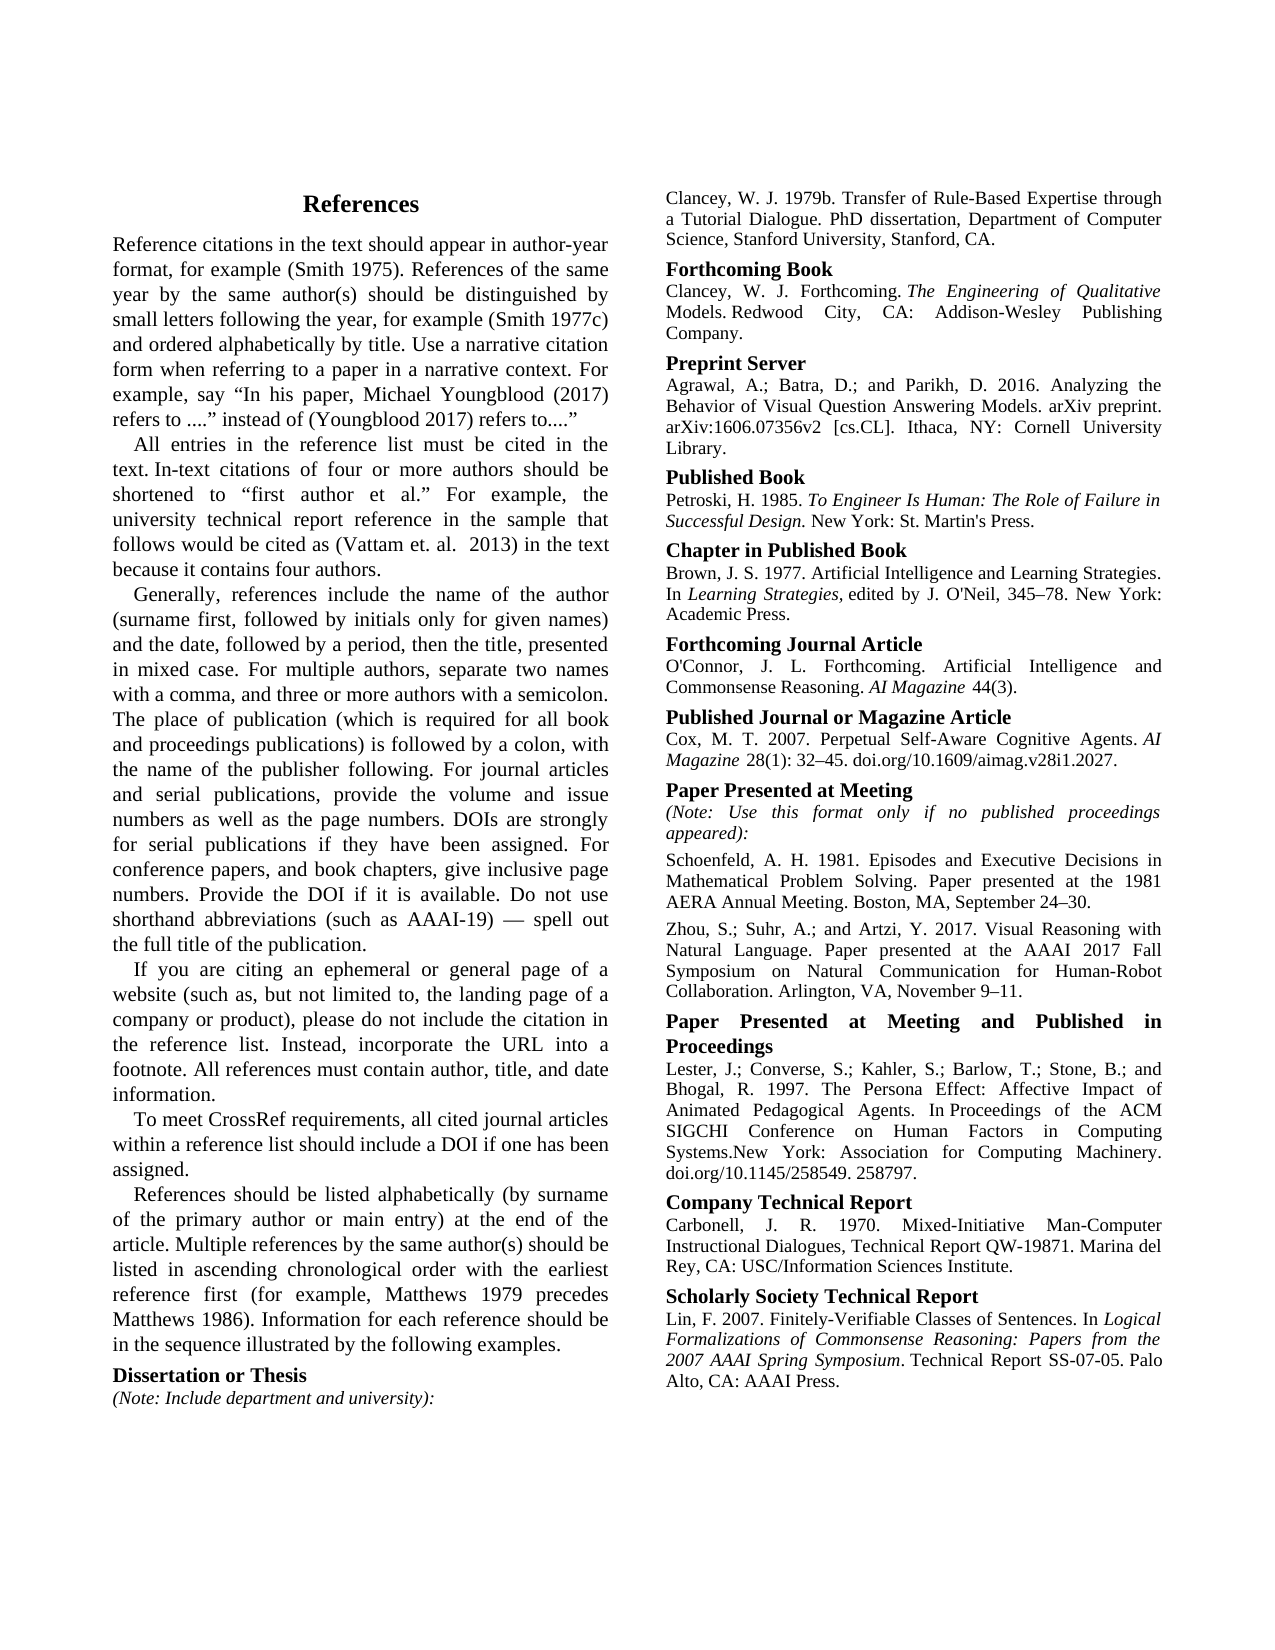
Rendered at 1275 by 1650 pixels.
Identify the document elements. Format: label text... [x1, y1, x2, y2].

text Zhou, S.; Suhr, A.; and Artzi, Y. 2017. Visual Reasoning with Natural Language. Paper presented at the AAAI 2017 Fall Symposium on Natural Communication for Human-Robot Collaboration. Arlington, VA, November 9–11. [666, 919, 1162, 1002]
text Scholarly Society Technical Report [666, 1283, 1162, 1308]
text Cox, M. T. 2007. Perpetual Self-Aware Cognitive Agents. AI Magazine 28(1): 32–45. doi.org/10.1609/aimag.v28i1.2027. [666, 729, 1162, 771]
text All entries in the reference list must be cited in the text. In-text citations of four or more authors should be shortened to “first author et al.” For example, the university technical report reference in the sample that follows would be cited as (Vattam et. al. 2013) in the text because it contains four authors. [112, 431, 609, 581]
text Brown, J. S. 1977. Artificial Intelligence and Learning Strategies. In Learning Strategies, edited by J. O'Neil, 345–78. New York: Academic Press. [666, 562, 1162, 625]
text Reference citations in the text should appear in author-year format, for example (Smith 1975). References of the same year by the same author(s) should be distinguished by small letters following the year, for example (Smith 1977c) and ordered alphabetically by title. Use a narrative citation form when referring to a paper in a narrative context. For example, say “In his paper, Michael Youngblood (2017) refers to ....” instead of (Youngblood 2017) refers to....” [112, 231, 609, 431]
text Dissertation or Thesis [112, 1362, 609, 1387]
text Published Journal or Magazine Article [666, 704, 1162, 729]
text If you are citing an ephemeral or general page of a website (such as, but not limited to, the landing page of a company or product), please do not include the citation in the reference list. Instead, incorporate the URL into a footnote. All references must contain author, title, and date information. [112, 956, 609, 1106]
text Carbonell, J. R. 1970. Mixed-Initiative Man-Computer Instructional Dialogues, Technical Report QW-19871. Marina del Rey, CA: USC/Information Sciences Institute. [666, 1214, 1162, 1277]
text Forthcoming Journal Article [666, 631, 1162, 656]
text Lin, F. 2007. Finitely-Verifiable Classes of Sentences. In Logical Formalizations of Commonsense Reasoning: Papers from the 2007 AAAI Spring Symposium. Technical Report SS-07-05. Palo Alto, CA: AAAI Press. [666, 1308, 1162, 1392]
text Petroski, H. 1985. To Engineer Is Human: The Role of Failure in Successful Design. New York: St. Martin's Press. [666, 489, 1162, 531]
text References should be listed alphabetically (by surname of the primary author or main entry) at the end of the article. Multiple references by the same author(s) should be listed in ascending chronological order with the earliest reference first (for example, Matthews 1979 precedes Matthews 1986). Information for each reference should be in the sequence illustrated by the following examples. [112, 1181, 609, 1356]
text Forthcoming Book [666, 256, 1162, 281]
text O'Connor, J. L. Forthcoming. Artificial Intelligence and Commonsense Reasoning. AI Magazine 44(3). [666, 656, 1162, 698]
text Published Book [666, 464, 1162, 489]
text Chapter in Published Book [666, 537, 1162, 562]
text Agrawal, A.; Batra, D.; and Parikh, D. 2016. Analyzing the Behavior of Visual Question Answering Models. arXiv preprint. arXiv:1606.07356v2 [cs.CL]. Ithaca, NY: Cornell University Library. [666, 375, 1162, 458]
text To meet CrossRef requirements, all cited journal articles within a reference list should include a DOI if one has been assigned. [112, 1106, 609, 1181]
text Clancey, W. J. 1979b. Transfer of Rule-Based Expertise through a Tutorial Dialogue. PhD dissertation, Department of Computer Science, Stanford University, Stanford, CA. [666, 187, 1162, 250]
text Clancey, W. J. Forthcoming. The Engineering of Qualitative Models. Redwood City, CA: Addison-Wesley Publishing Company. [666, 281, 1162, 344]
text Generally, references include the name of the author (surname first, followed by initials only for given names) and the date, followed by a period, then the title, presented in mixed case. For multiple authors, separate two names with a comma, and three or more authors with a semicolon. The place of publication (which is required for all book and proceedings publications) is followed by a colon, with the name of the publisher following. For journal articles and serial publications, provide the volume and issue numbers as well as the page numbers. DOIs are strongly for serial publications if they have been assigned. For conference papers, and book chapters, give inclusive page numbers. Provide the DOI if it is available. Do not use shorthand abbreviations (such as AAAI-19) — spell out the full title of the publication. [112, 581, 609, 956]
text Lester, J.; Converse, S.; Kahler, S.; Barlow, T.; Stone, B.; and Bhogal, R. 1997. The Persona Effect: Affective Impact of Animated Pedagogical Agents. In Proceedings of the ACM SIGCHI Conference on Human Factors in Computing Systems.New York: Association for Computing Machinery. doi.org/10.1145/258549. 258797. [666, 1058, 1162, 1183]
text Schoenfeld, A. H. 1981. Episodes and Executive Decisions in Mathematical Problem Solving. Paper presented at the 1981 AERA Annual Meeting. Boston, MA, September 24–30. [666, 850, 1162, 912]
text Paper Presented at Meeting and Published in Proceedings [666, 1008, 1162, 1058]
subtitle References [112, 187, 609, 219]
text (Note: Include department and university): [112, 1387, 609, 1408]
text Paper Presented at Meeting [666, 777, 1162, 802]
text (Note: Use this format only if no published proceedings appeared): [666, 802, 1162, 844]
text Company Technical Report [666, 1189, 1162, 1214]
text Preprint Server [666, 350, 1162, 375]
